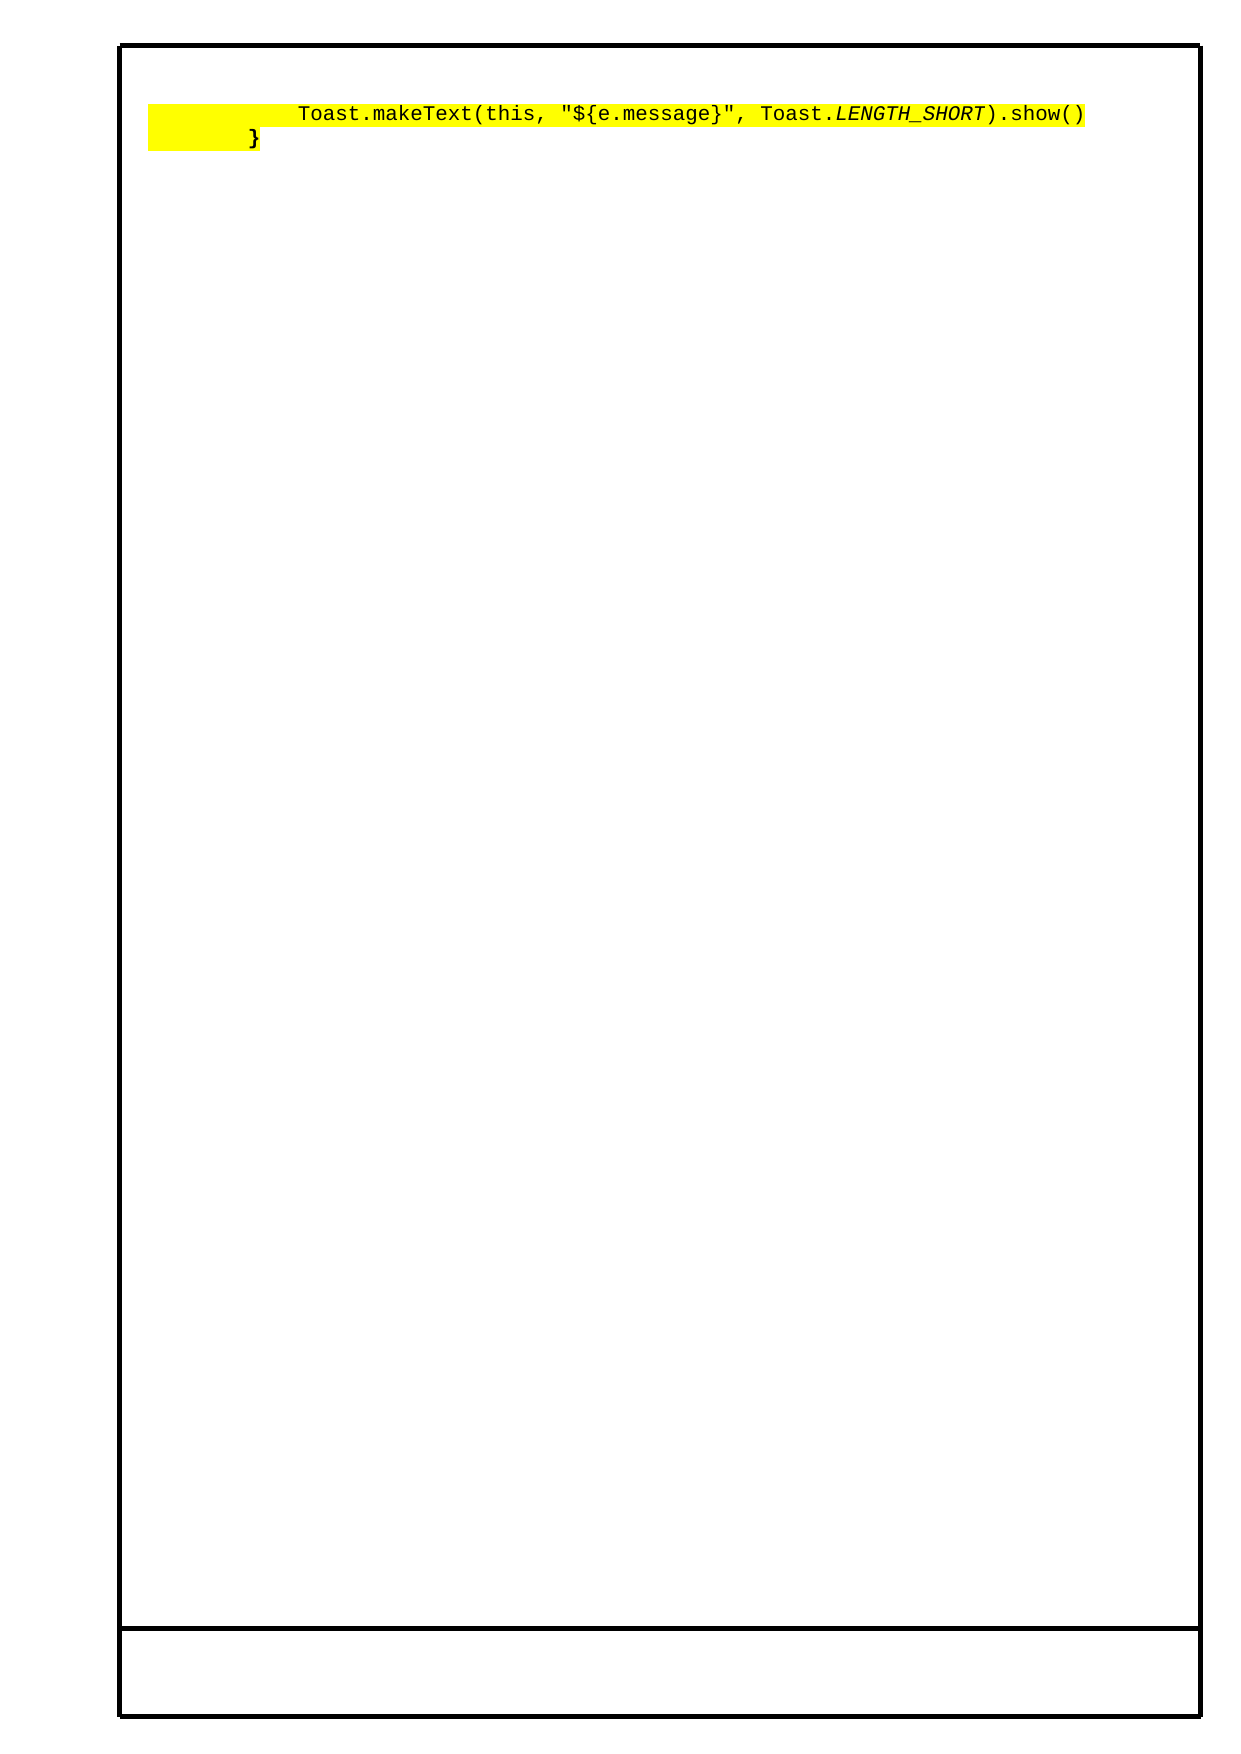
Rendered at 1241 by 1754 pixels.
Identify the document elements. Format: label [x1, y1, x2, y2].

text [148, 103, 1167, 151]
